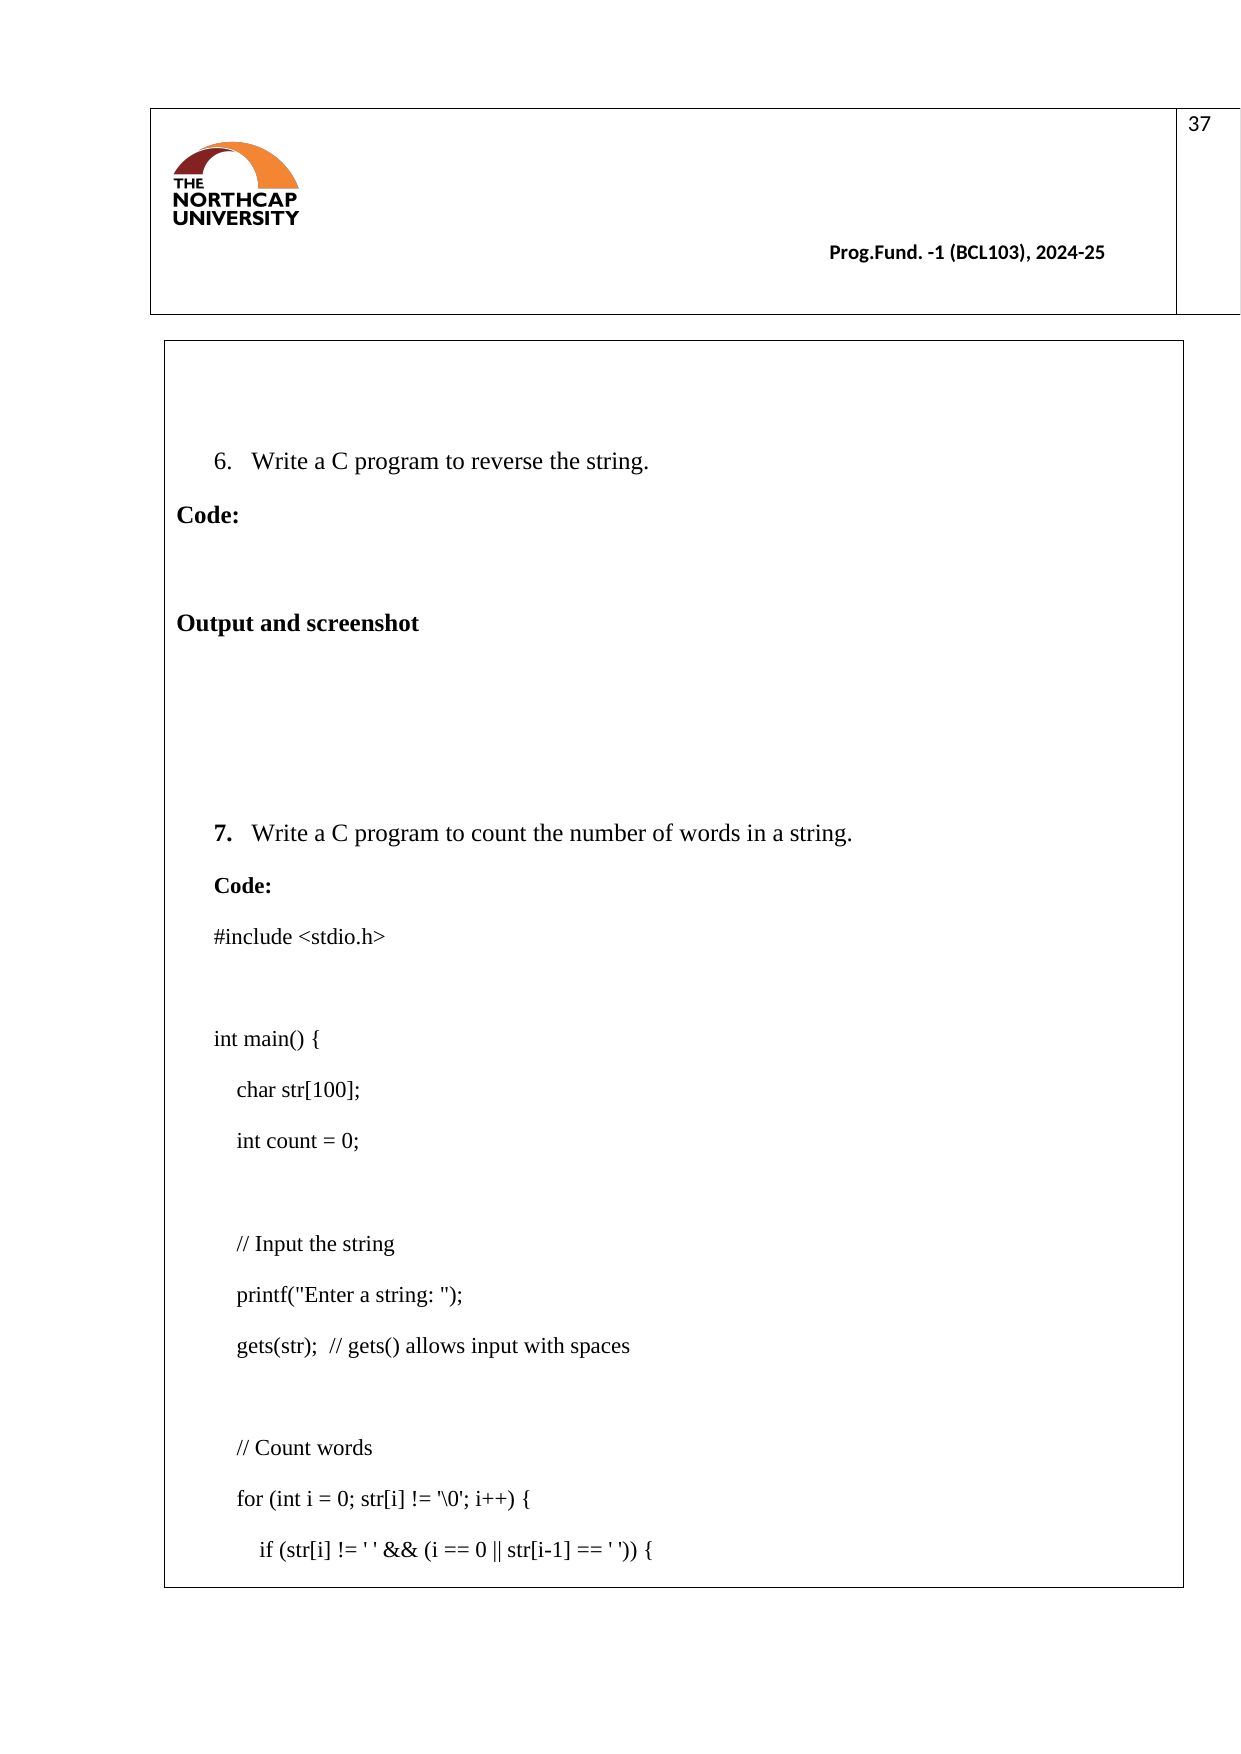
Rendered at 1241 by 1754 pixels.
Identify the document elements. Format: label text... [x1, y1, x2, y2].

picture [161, 109, 312, 259]
